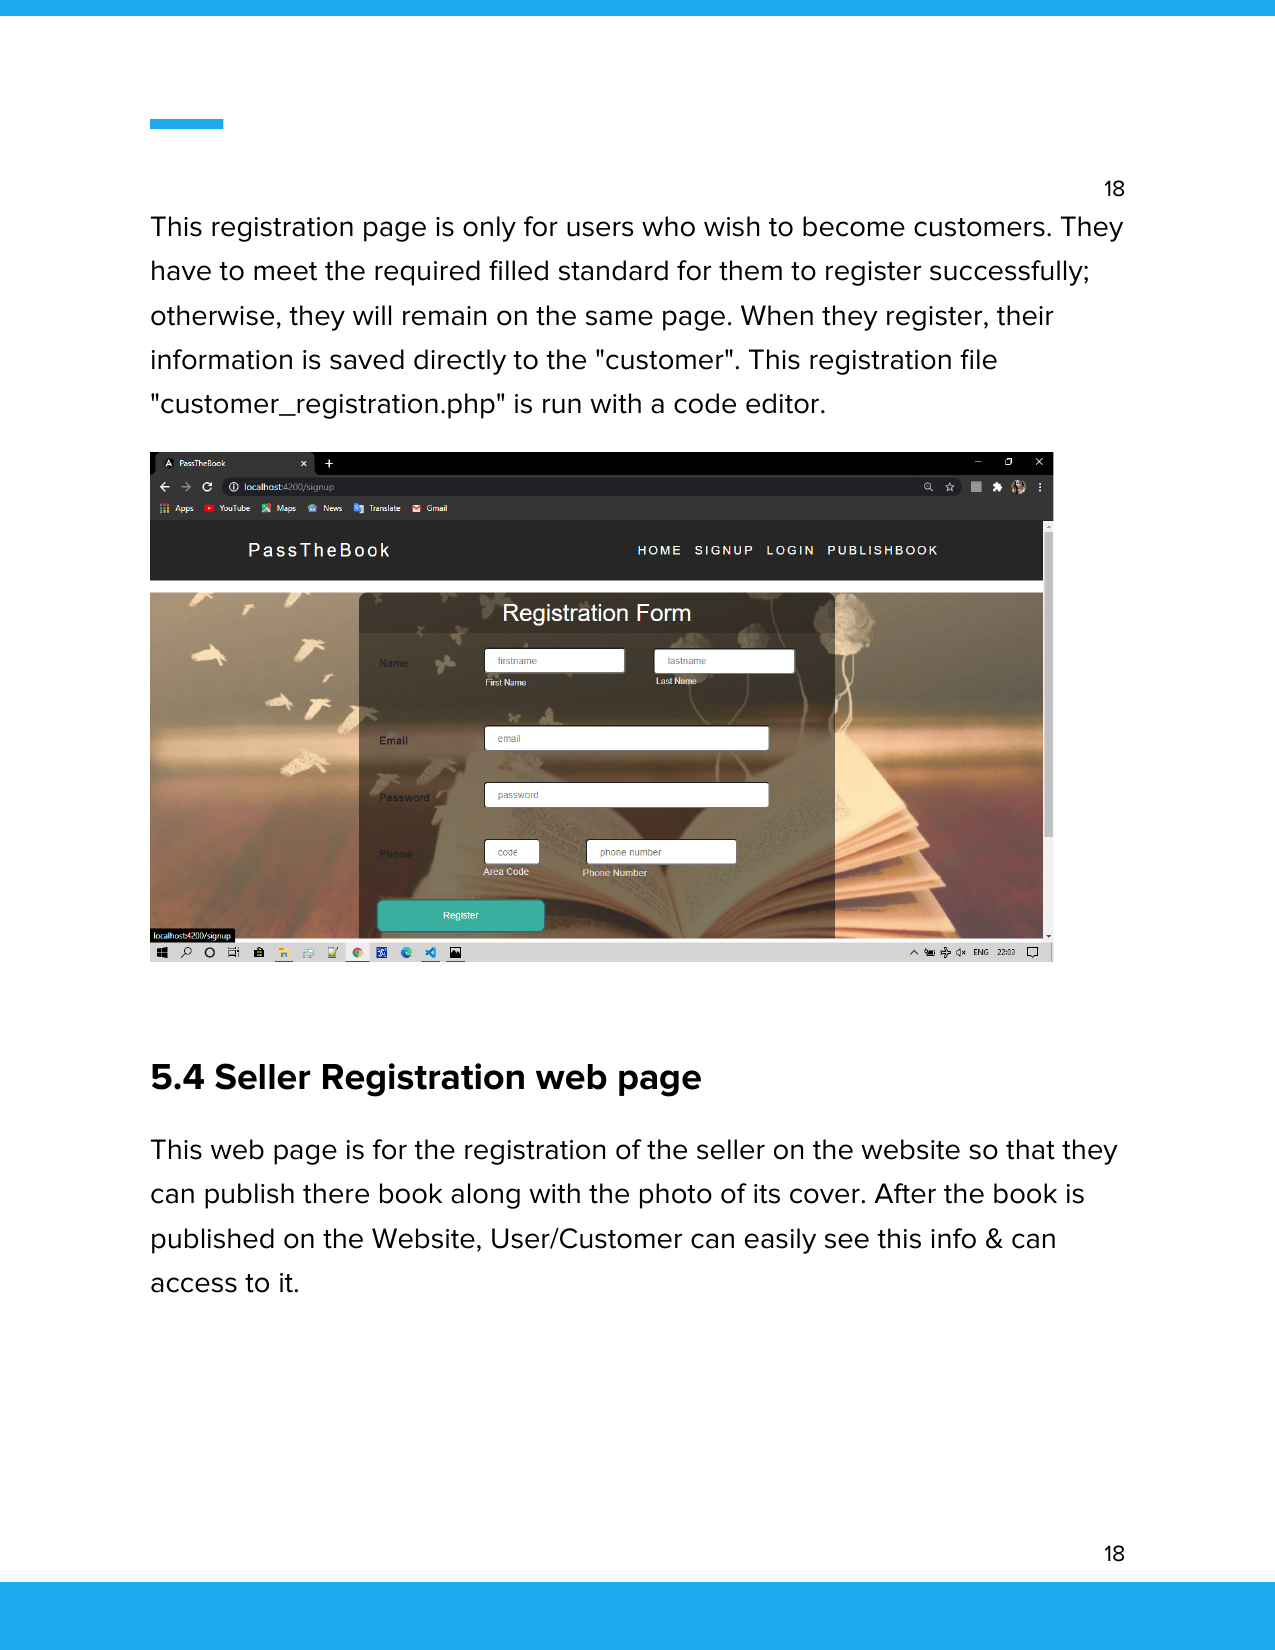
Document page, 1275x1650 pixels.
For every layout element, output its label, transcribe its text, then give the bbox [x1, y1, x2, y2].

text 5.4 Seller Registration web page [150, 1054, 1125, 1100]
text This registration page is only for users who wish to become customers. They have to meet the required filled standard for them to register successfully; otherwise, they will remain on the same page. When they register, their information is saved directly to the "customer". This registration file "customer_registration.php" is run with a code editor. [150, 209, 1125, 422]
picture [150, 452, 1054, 962]
picture [150, 119, 224, 129]
picture [0, 0, 1275, 16]
picture [0, 1582, 1275, 1650]
text This web page is for the registration of the seller on the website so that they can publish there book along with the photo of its cover. After the book is published on the Website, User/Customer can easily see this info & can access to it. [150, 1132, 1125, 1301]
